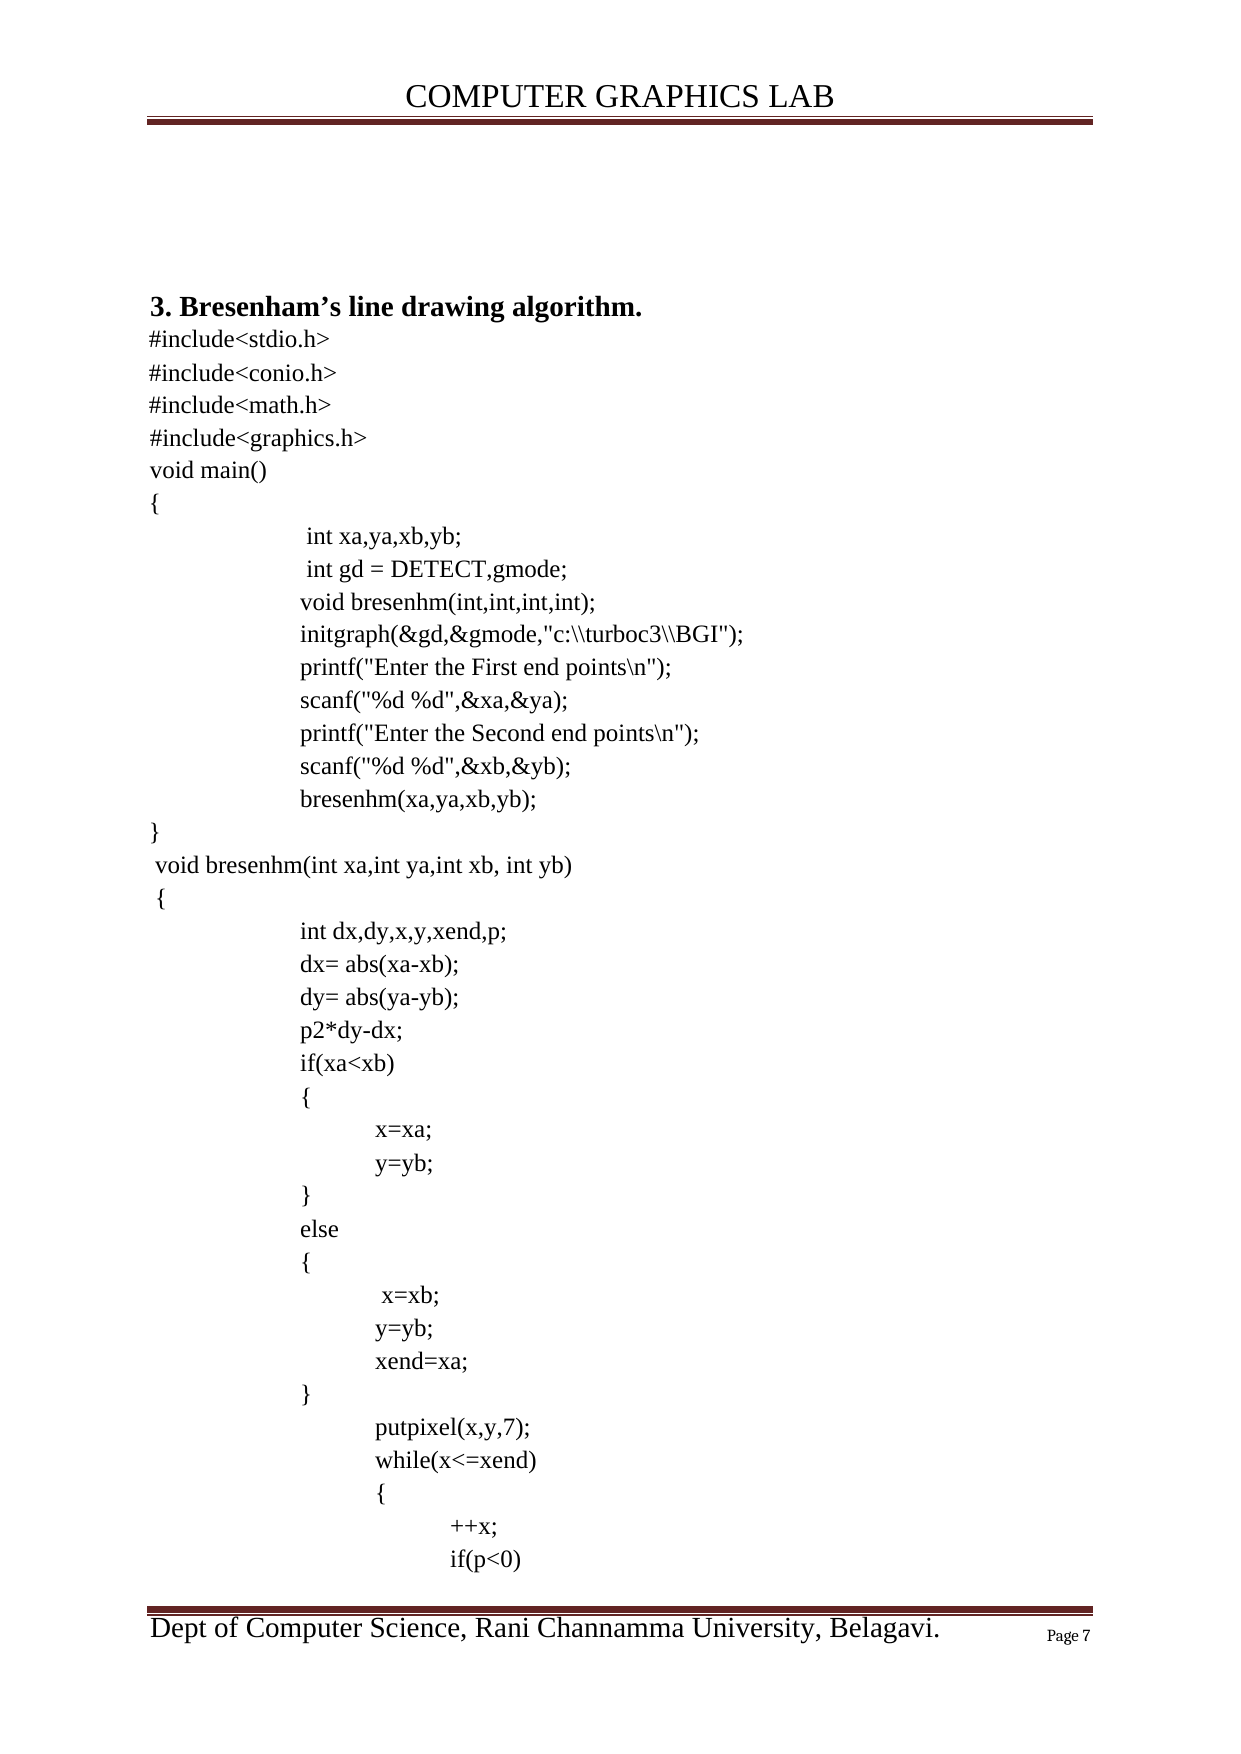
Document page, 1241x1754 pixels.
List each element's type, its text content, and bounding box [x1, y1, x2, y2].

text { [150, 1247, 1012, 1275]
text { [150, 1478, 1012, 1507]
text while(x<=xend) [150, 1445, 1012, 1473]
text bresenhm(xa,ya,xb,yb); [150, 784, 1012, 813]
text int dx,dy,x,y,xend,p; [150, 916, 1012, 945]
text } [150, 1379, 1012, 1407]
text ++x; [150, 1511, 1012, 1539]
text scanf("%d %d",&xb,&yb); [150, 751, 1012, 780]
text x=xb; [150, 1280, 1012, 1308]
text else [150, 1214, 1012, 1242]
text printf("Enter the First end points\n"); [150, 652, 1012, 681]
text void bresenhm(int,int,int,int); initgraph(&gd,&gmode,"c:\\turboc3\\BGI"); [150, 587, 1012, 648]
text } [150, 1181, 1012, 1209]
text y=yb; [150, 1148, 1012, 1176]
text { [150, 1082, 1012, 1110]
text int xa,ya,xb,yb; [148, 521, 1012, 550]
text dx= abs(xa-xb); [150, 949, 1012, 978]
text } [148, 817, 632, 846]
text { [148, 883, 369, 912]
text p2*dy-dx; [150, 1016, 1012, 1044]
text x=xa; [150, 1114, 1012, 1143]
text if(p<0) [150, 1544, 1012, 1573]
text { [148, 488, 417, 517]
text dy= abs(ya-yb); [150, 982, 1012, 1011]
text 3. Bresenham’s line drawing algorithm. [150, 289, 985, 322]
text #include<conio.h> [148, 358, 632, 386]
text #include<stdio.h> [148, 324, 632, 353]
text #include<math.h> #include<graphics.h> void main() [148, 391, 417, 484]
text printf("Enter the Second end points\n"); [150, 718, 1012, 747]
text scanf("%d %d",&xa,&ya); [150, 685, 1012, 714]
text y=yb; [150, 1313, 1012, 1341]
text void bresenhm(int xa,int ya,int xb, int yb) [148, 850, 632, 879]
text xend=xa; [150, 1346, 1012, 1374]
text int gd = DETECT,gmode; [148, 554, 1012, 583]
text if(xa<xb) [150, 1048, 1012, 1077]
text putpixel(x,y,7); [150, 1412, 1012, 1441]
